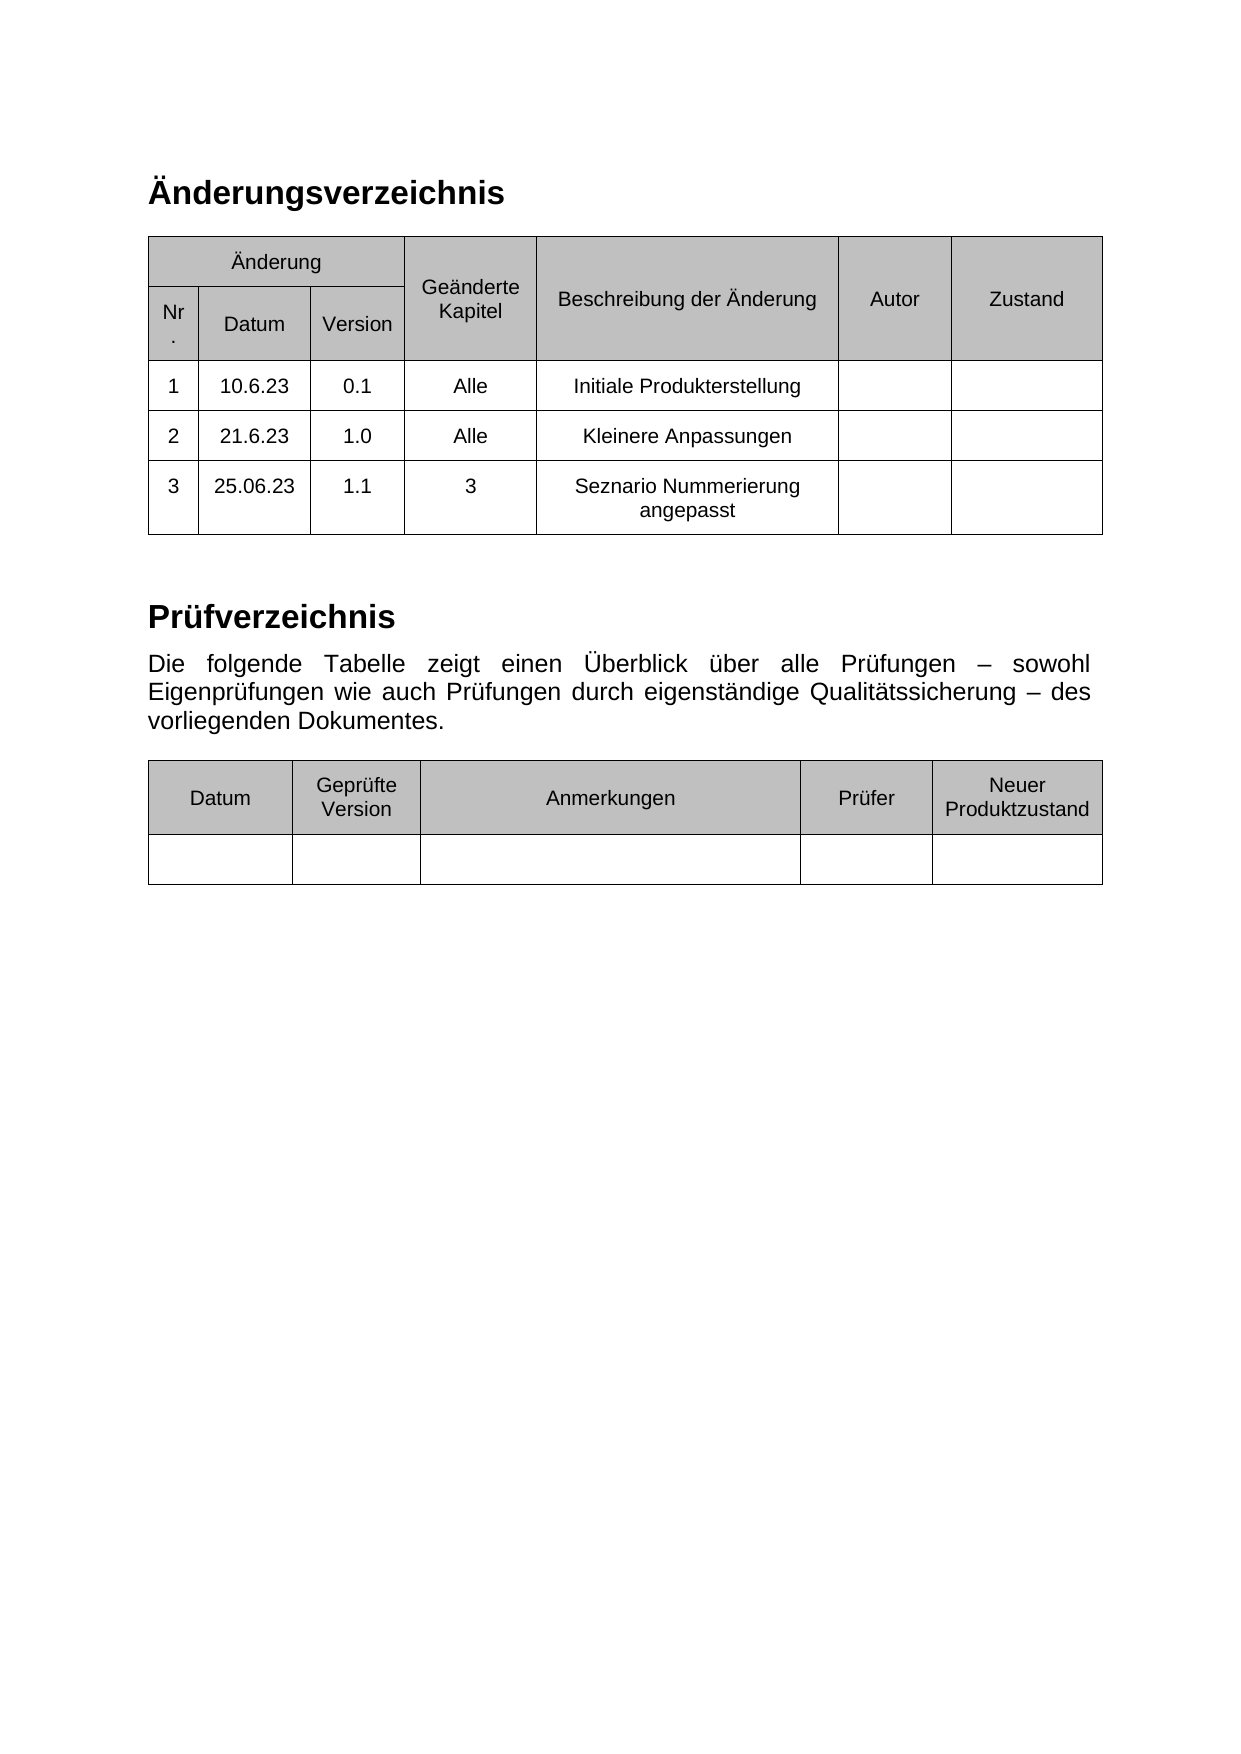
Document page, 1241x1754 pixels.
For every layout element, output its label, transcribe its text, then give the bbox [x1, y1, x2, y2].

table_cell Alle [405, 361, 536, 410]
table_cell 1 [149, 361, 198, 410]
table_cell [952, 411, 1102, 460]
text Die folgende Tabelle zeigt einen Überblick über alle Prüfungen – sowohl Eigenprüfungen wie auch Prüfungen durch eigenständige Qualitätssicherung – des vorliegenden Dokumentes. [148, 648, 1092, 735]
table_cell 1.1 [311, 461, 404, 534]
table_cell 3 [405, 461, 536, 534]
table_cell [149, 835, 292, 884]
table_cell [421, 835, 800, 884]
table_cell 10.6.23 [199, 361, 310, 410]
table_cell [839, 461, 951, 534]
table_cell Version [311, 287, 404, 360]
table_header Beschreibung der Änderung [537, 237, 838, 360]
table_cell [839, 411, 951, 460]
table_cell Kleinere Anpassungen [537, 411, 838, 460]
table_cell [933, 835, 1102, 884]
text Prüfverzeichnis [148, 598, 1092, 636]
table_cell 3 [149, 461, 198, 534]
table_cell Nr. [149, 287, 198, 360]
table_cell [801, 835, 932, 884]
table_header Prüfer [801, 761, 932, 834]
table_cell [952, 461, 1102, 534]
table_cell 21.6.23 [199, 411, 310, 460]
table_header Neuer Produktzustand [933, 761, 1102, 834]
table_cell Alle [405, 411, 536, 460]
table_header Datum [149, 761, 292, 834]
table_cell Datum [199, 287, 310, 360]
table_cell Initiale Produkterstellung [537, 361, 838, 410]
table_cell 0.1 [311, 361, 404, 410]
table_header Geänderte Kapitel [405, 237, 536, 360]
table_cell [839, 361, 951, 410]
table_cell 2 [149, 411, 198, 460]
table_header Geprüfte Version [293, 761, 420, 834]
table_cell [293, 835, 420, 884]
text Änderungsverzeichnis [148, 173, 1092, 211]
table_header Änderung [149, 237, 404, 286]
table_header Zustand [952, 237, 1102, 360]
table_header Autor [839, 237, 951, 360]
table_cell 1.0 [311, 411, 404, 460]
table_cell [952, 361, 1102, 410]
table_cell 25.06.23 [199, 461, 310, 534]
table_header Anmerkungen [421, 761, 800, 834]
table_cell Seznario Nummerierung angepasst [537, 461, 838, 534]
